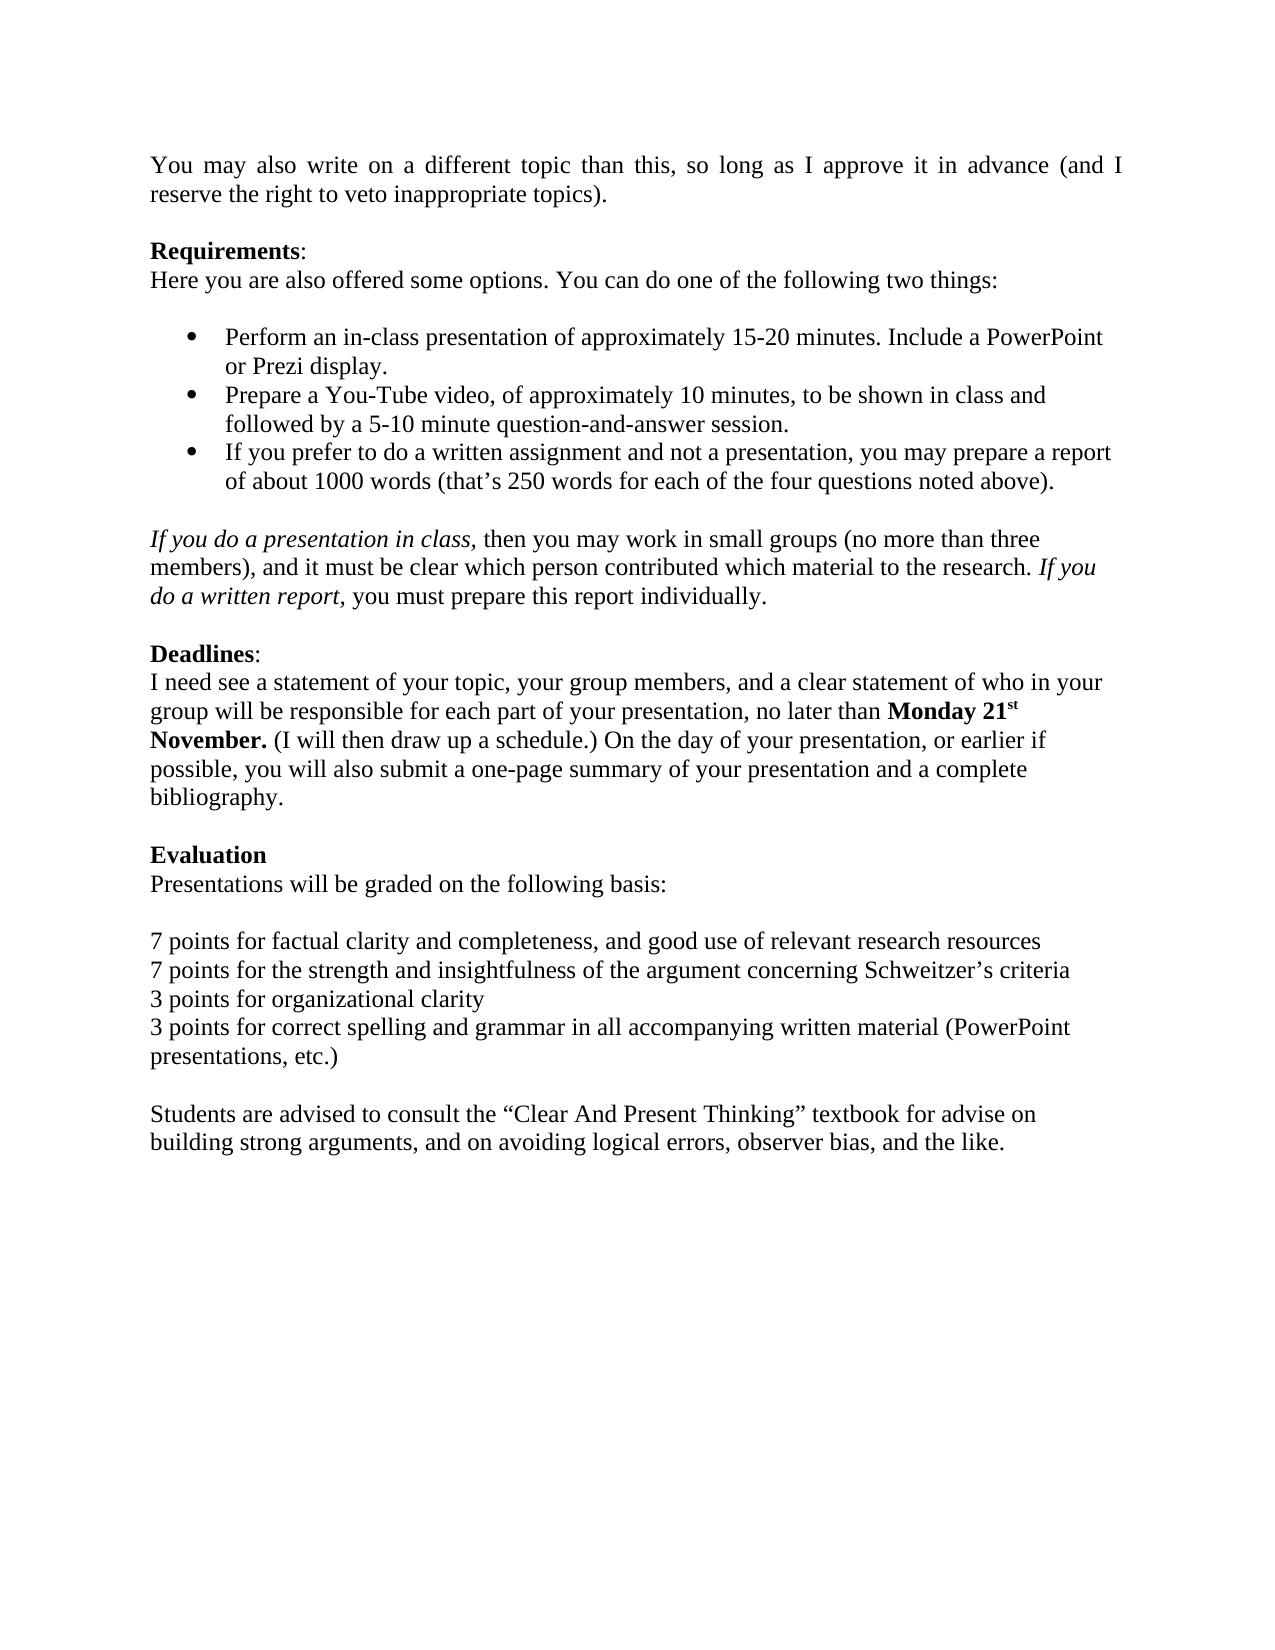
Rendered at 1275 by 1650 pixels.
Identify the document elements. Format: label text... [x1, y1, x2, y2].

text 7 points for the strength and insightfulness of the argument concerning Schweitzer’s criteria [150, 955, 1125, 984]
text If you do a presentation in class, then you may work in small groups (no more than three members), and it must be clear which person contributed which material to the research. If you do a written report, you must prepare this report individually. [150, 524, 1125, 610]
text 7 points for factual clarity and completeness, and good use of relevant research resources [150, 926, 1125, 955]
text Presentations will be graded on the following basis: [150, 869, 1125, 897]
list Perform an in-class presentation of approximately 15-20 minutes. Include a PowerPoint or Prezi display. [187, 322, 1125, 380]
text 3 points for organizational clarity [150, 984, 1125, 1012]
text I need see a statement of your topic, your group members, and a clear statement of who in your group will be responsible for each part of your presentation, no later than Monday 21st November. (I will then draw up a schedule.) On the day of your presentation, or earlier if possible, you will also submit a one-page summary of your presentation and a complete bibliography. [150, 667, 1125, 811]
text Deadlines: [150, 639, 1125, 667]
text You may also write on a different topic than this, so long as I approve it in advance (and I reserve the right to veto inappropriate topics). [150, 150, 1125, 207]
text Requirements: [150, 236, 1125, 265]
text Here you are also offered some options. You can do one of the following two things: [150, 265, 1125, 294]
list If you prefer to do a written assignment and not a presentation, you may prepare a report of about 1000 words (that’s 250 words for each of the four questions noted above). [187, 437, 1125, 495]
text 3 points for correct spelling and grammar in all accompanying written material (PowerPoint presentations, etc.) [150, 1012, 1125, 1070]
text Evaluation [150, 840, 1125, 869]
text Students are advised to consult the “Clear And Present Thinking” textbook for advise on building strong arguments, and on avoiding logical errors, observer bias, and the like. [150, 1099, 1125, 1156]
list Prepare a You-Tube video, of approximately 10 minutes, to be shown in class and followed by a 5-10 minute question-and-answer session. [187, 380, 1125, 437]
